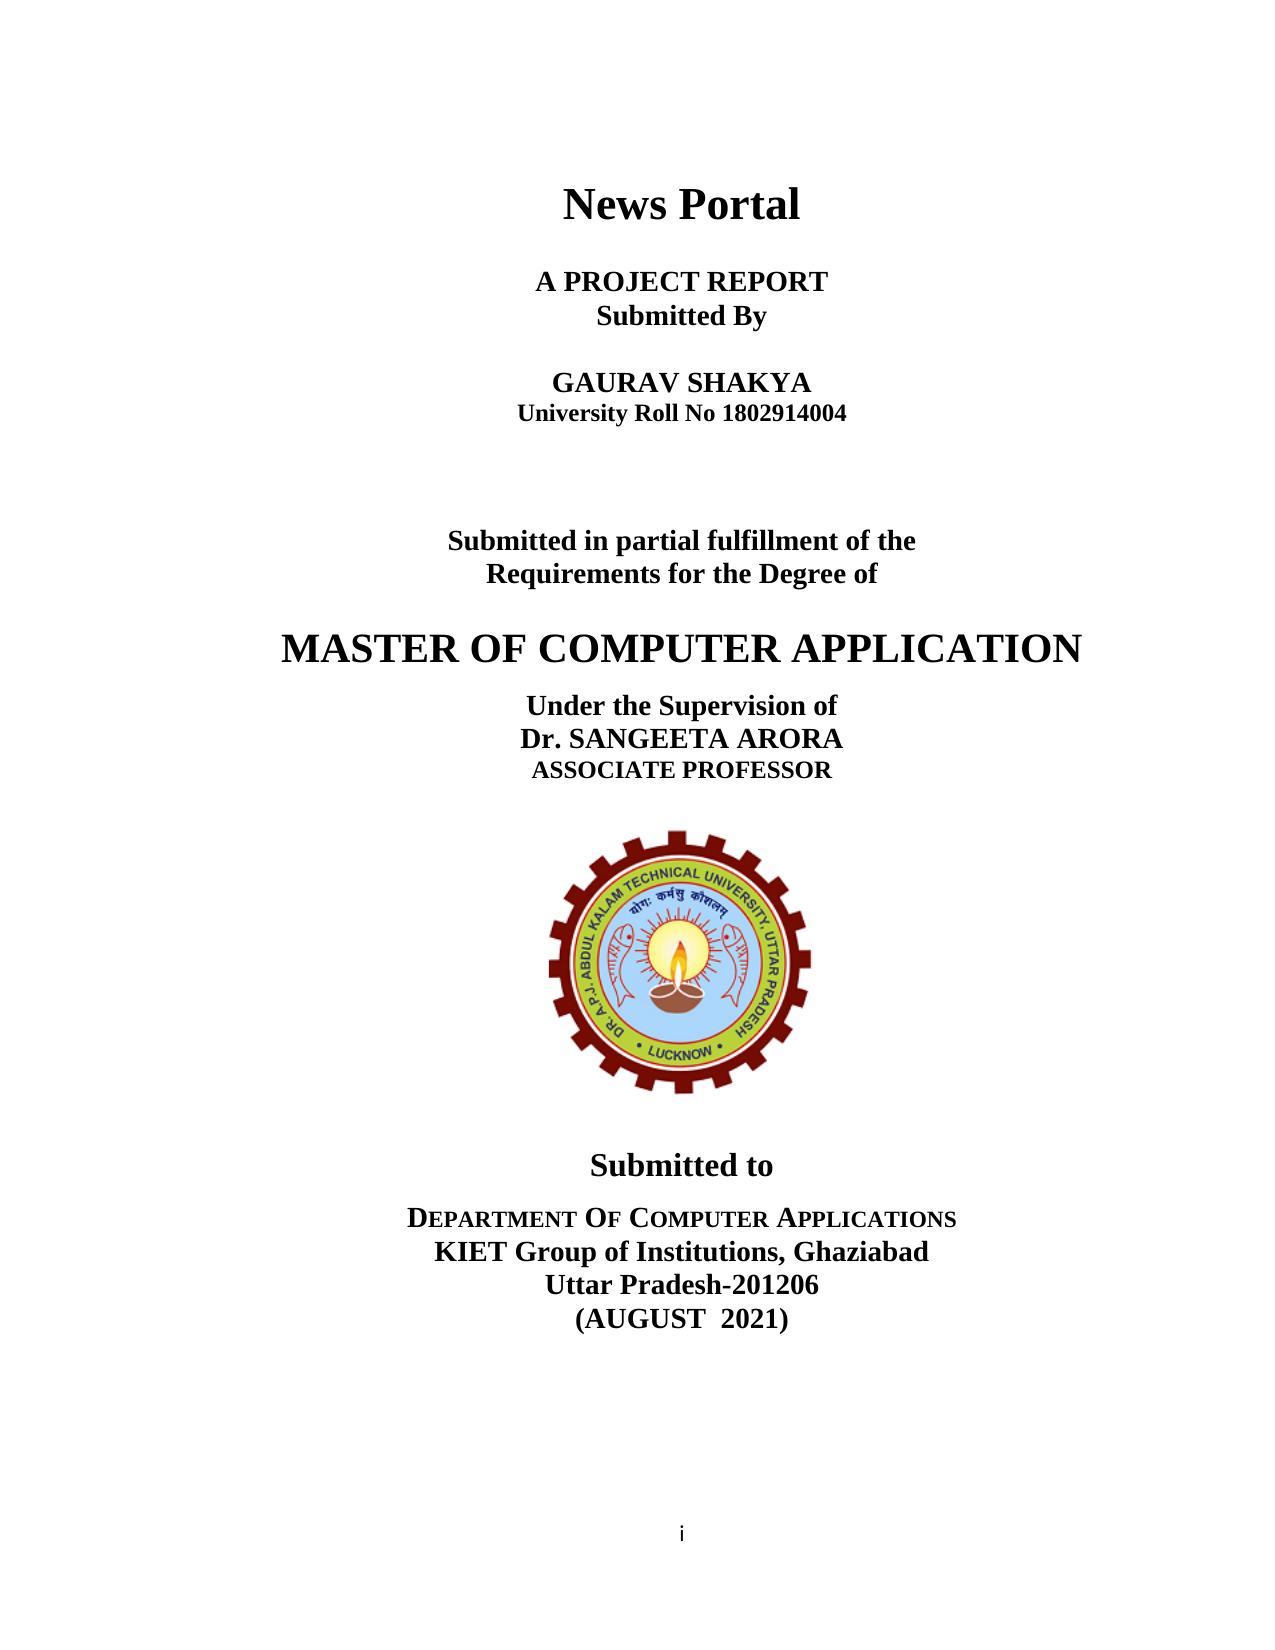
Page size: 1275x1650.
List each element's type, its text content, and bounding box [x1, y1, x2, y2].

text MASTER OF COMPUTER APPLICATION [207, 623, 1156, 671]
text Submitted in partial fulfillment of the [207, 523, 1156, 556]
text KIET Group of Institutions, Ghaziabad [207, 1234, 1156, 1267]
text Department Of Computer Applications [207, 1200, 1156, 1234]
text A PROJECT REPORT [207, 264, 1156, 298]
text Requirements for the Degree of [207, 556, 1156, 590]
text Submitted to [207, 1145, 1156, 1183]
picture [548, 829, 815, 1095]
text Dr. SANGEETA ARORA [207, 722, 1156, 755]
text (AUGUST 2021) [207, 1301, 1156, 1334]
text Uttar Pradesh-201206 [207, 1267, 1156, 1301]
text News Portal [207, 177, 1156, 230]
text University Roll No 1802914004 [207, 398, 1156, 427]
text Under the Supervision of [207, 688, 1156, 722]
text GAURAV SHAKYA [207, 365, 1156, 398]
text Submitted By [207, 298, 1156, 331]
text ASSOCIATE PROFESSOR [207, 755, 1156, 784]
